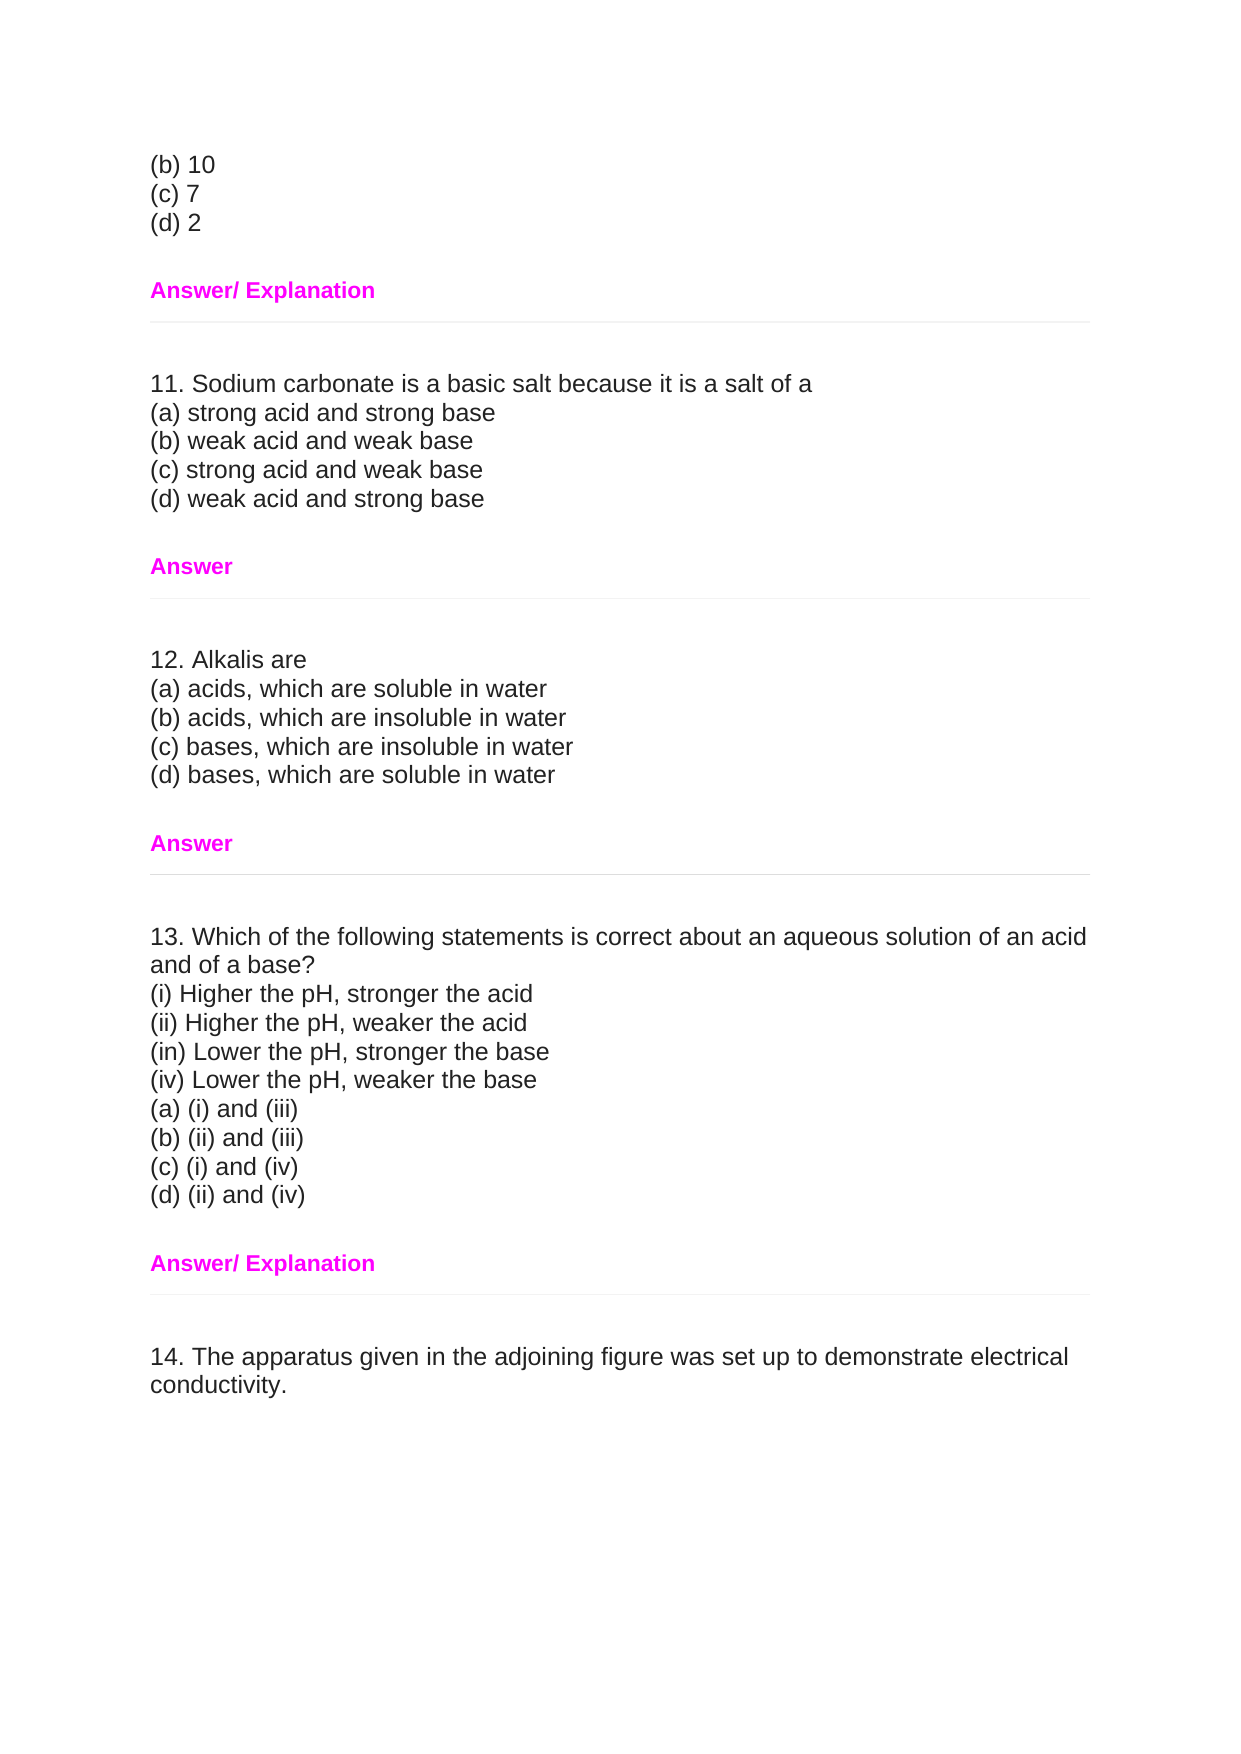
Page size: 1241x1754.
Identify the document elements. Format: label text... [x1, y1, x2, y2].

text 12. Alkalis are (a) acids, which are soluble in water (b) acids, which are insoluble in water (c) bases, which are insoluble in water (d) bases, which are soluble in water [150, 645, 1090, 789]
text 13. Which of the following statements is correct about an aqueous solution of an acid and of a base? (i) Higher the pH, stronger the acid (ii) Higher the pH, weaker the acid (in) Lower the pH, stronger the base (iv) Lower the pH, weaker the base (a) (i) and (iii) (b) (ii) and (iii) (c) (i) and (iv) (d) (ii) and (iv) [150, 922, 1090, 1209]
text Answer [150, 829, 1090, 856]
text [150, 150, 1090, 236]
text Answer/ Explanation [150, 277, 1090, 303]
text Answer [150, 553, 1090, 579]
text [150, 1342, 1090, 1399]
text 11. Sodium carbonate is a basic salt because it is a salt of a (a) strong acid and strong base (b) weak acid and weak base (c) strong acid and weak base (d) weak acid and strong base [150, 369, 1090, 513]
text Answer/ Explanation [150, 1250, 1090, 1276]
